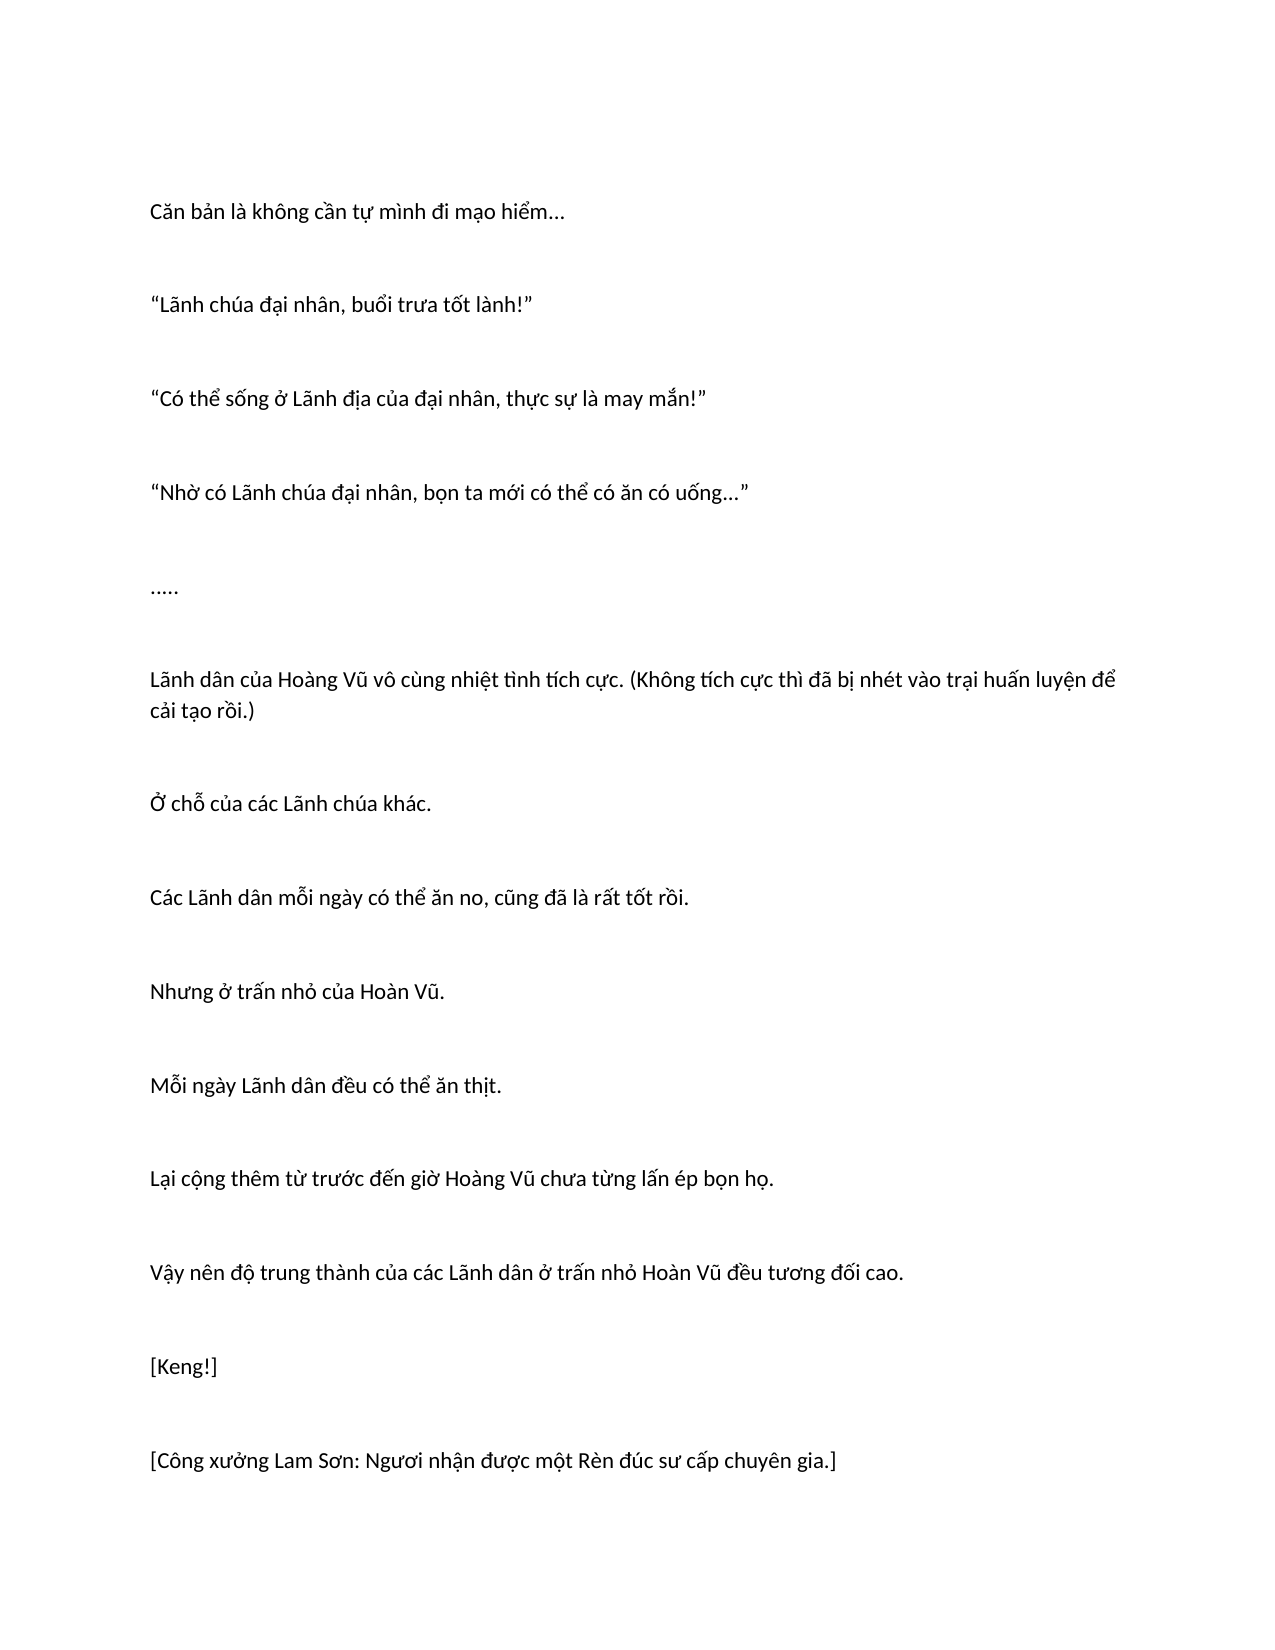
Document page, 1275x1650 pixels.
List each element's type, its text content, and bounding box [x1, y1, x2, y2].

text Lãnh dân của Hoàng Vũ vô cùng nhiệt tình tích cực. (Không tích cực thì đã bị nhét vào trại huấn luyện để cải tạo rồi.) [150, 666, 1125, 724]
text Ở chỗ của các Lãnh chúa khác. [150, 789, 1125, 818]
text [Công xưởng Lam Sơn: Ngươi nhận được một Rèn đúc sư cấp chuyên gia.] [150, 1446, 1125, 1474]
text “Lãnh chúa đại nhân, buổi trưa tốt lành!” [150, 291, 1125, 319]
text “Có thể sống ở Lãnh địa của đại nhân, thực sự là may mắn!” [150, 384, 1125, 412]
text Vậy nên độ trung thành của các Lãnh dân ở trấn nhỏ Hoàn Vũ đều tương đối cao. [150, 1258, 1125, 1286]
text Lại cộng thêm từ trước đến giờ Hoàng Vũ chưa từng lấn ép bọn họ. [150, 1164, 1125, 1193]
text Nhưng ở trấn nhỏ của Hoàn Vũ. [150, 977, 1125, 1005]
text ..... [150, 572, 1125, 600]
text Các Lãnh dân mỗi ngày có thể ăn no, cũng đã là rất tốt rồi. [150, 883, 1125, 911]
text [Keng!] [150, 1352, 1125, 1380]
text Căn bản là không cần tự mình đi mạo hiểm... [150, 197, 1125, 225]
text “Nhờ có Lãnh chúa đại nhân, bọn ta mới có thể có ăn có uống...” [150, 478, 1125, 506]
text Mỗi ngày Lãnh dân đều có thể ăn thịt. [150, 1071, 1125, 1099]
